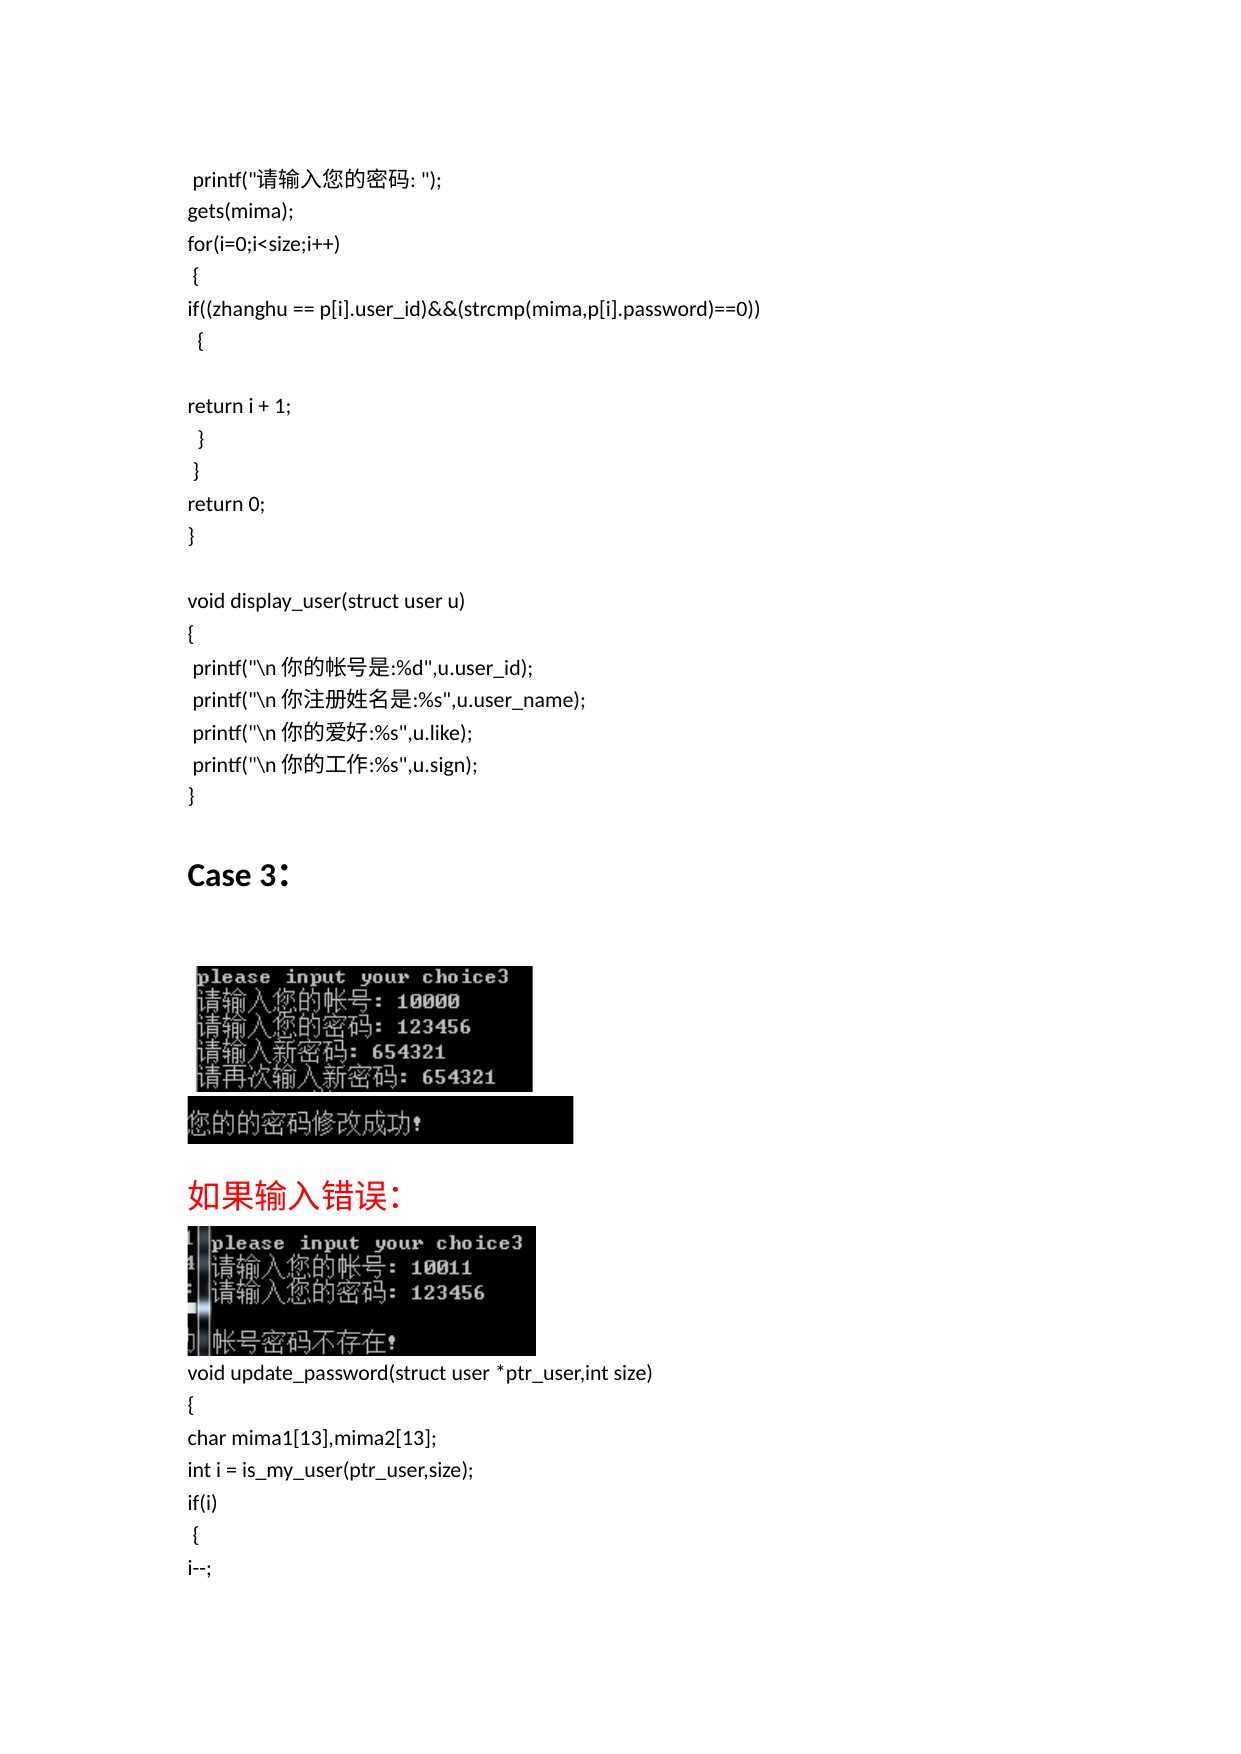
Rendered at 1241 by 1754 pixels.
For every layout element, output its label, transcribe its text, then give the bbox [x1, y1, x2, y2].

picture [187, 1096, 574, 1144]
picture [187, 1226, 536, 1356]
text return 0; [187, 487, 1053, 519]
text 如果输入错误： [187, 1161, 1053, 1226]
text } [187, 454, 1053, 487]
text return i + 1; [187, 389, 1053, 422]
text void display_user(struct user u) [187, 584, 1053, 617]
text int i = is_my_user(ptr_user,size); [187, 1454, 1053, 1486]
text { [187, 1389, 1053, 1421]
subtitle Case 3： [187, 839, 1053, 904]
text if(i) [187, 1486, 1053, 1519]
text { [187, 259, 1053, 292]
text } [187, 519, 1053, 552]
text printf("\n你的爱好:%s",u.like); [187, 714, 1053, 747]
text printf("\n你的工作:%s",u.sign); [187, 747, 1053, 779]
text if((zhanghu == p[i].user_id)&&(strcmp(mima,p[i].password)==0)) [187, 292, 1053, 324]
text { [187, 324, 1053, 357]
text } [187, 422, 1053, 454]
picture [187, 966, 533, 1092]
text printf("请输入您的密码: "); [187, 162, 1053, 194]
text { [187, 617, 1053, 649]
text gets(mima); [187, 194, 1053, 227]
text { [187, 1519, 1053, 1551]
text i--; [187, 1551, 1053, 1584]
text for(i=0;i<size;i++) [187, 227, 1053, 259]
text printf("\n你注册姓名是:%s",u.user_name); [187, 682, 1053, 714]
text printf("\n你的帐号是:%d",u.user_id); [187, 649, 1053, 682]
text } [187, 779, 1053, 812]
text char mima1[13],mima2[13]; [187, 1421, 1053, 1454]
text void update_password(struct user *ptr_user,int size) [187, 1356, 1053, 1389]
